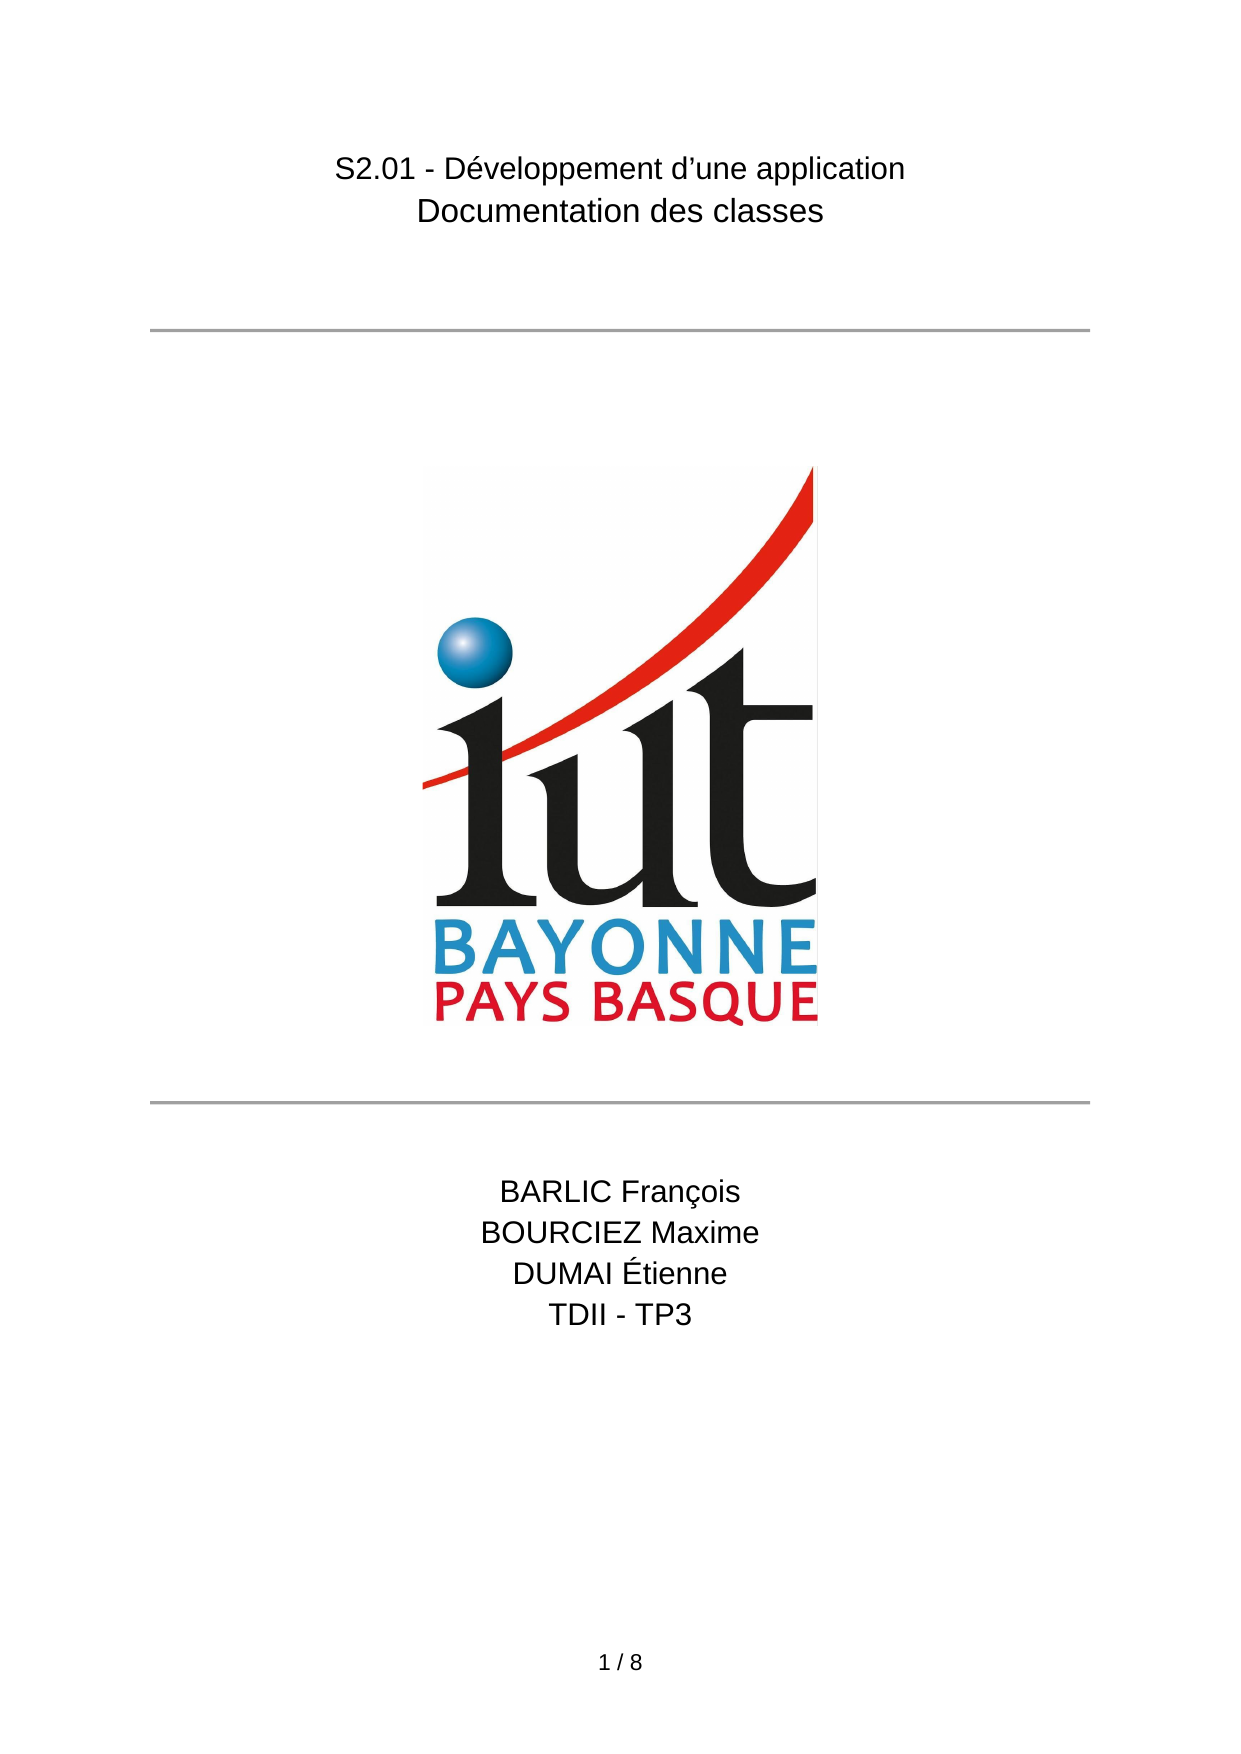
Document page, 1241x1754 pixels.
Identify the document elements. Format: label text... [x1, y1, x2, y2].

picture [422, 466, 818, 1026]
text BARLIC François [150, 1173, 1090, 1208]
text DUMAI Étienne [150, 1255, 1090, 1291]
text TDII - TP3 [150, 1296, 1090, 1332]
text Documentation des classes [150, 191, 1090, 230]
text S2.01 - Développement d’une application [150, 150, 1090, 186]
text BOURCIEZ Maxime [150, 1214, 1090, 1250]
